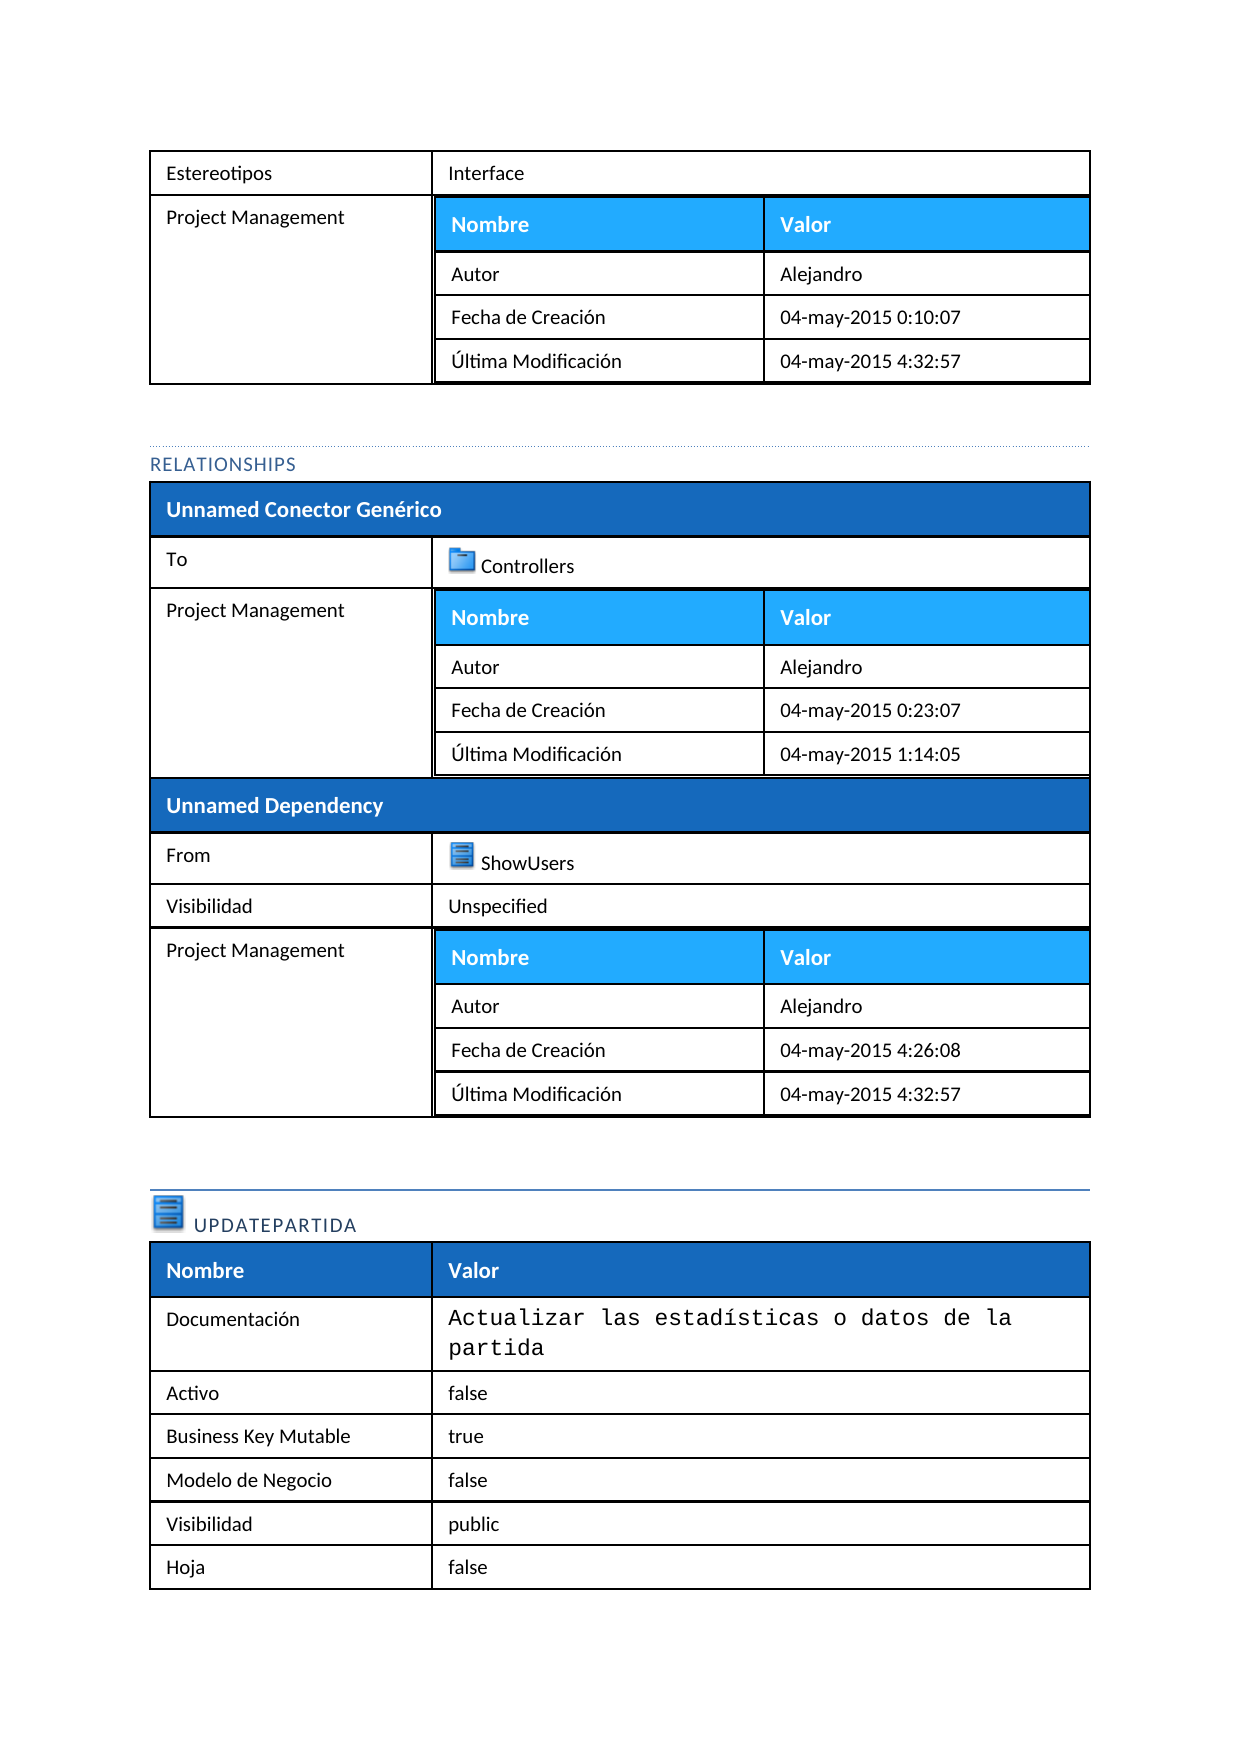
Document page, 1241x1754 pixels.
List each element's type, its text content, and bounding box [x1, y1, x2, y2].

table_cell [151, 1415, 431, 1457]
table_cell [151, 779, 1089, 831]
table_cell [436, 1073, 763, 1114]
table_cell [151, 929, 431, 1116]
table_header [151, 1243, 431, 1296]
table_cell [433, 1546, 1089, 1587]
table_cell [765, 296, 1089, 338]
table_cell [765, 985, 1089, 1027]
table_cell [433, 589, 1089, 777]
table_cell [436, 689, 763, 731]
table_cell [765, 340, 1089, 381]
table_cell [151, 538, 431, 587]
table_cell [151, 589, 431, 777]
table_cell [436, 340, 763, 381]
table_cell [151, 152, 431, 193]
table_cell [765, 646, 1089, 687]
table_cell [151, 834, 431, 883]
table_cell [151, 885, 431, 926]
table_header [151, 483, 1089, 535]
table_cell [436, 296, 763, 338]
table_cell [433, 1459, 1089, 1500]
subtitle Updatepartida [150, 1191, 1090, 1237]
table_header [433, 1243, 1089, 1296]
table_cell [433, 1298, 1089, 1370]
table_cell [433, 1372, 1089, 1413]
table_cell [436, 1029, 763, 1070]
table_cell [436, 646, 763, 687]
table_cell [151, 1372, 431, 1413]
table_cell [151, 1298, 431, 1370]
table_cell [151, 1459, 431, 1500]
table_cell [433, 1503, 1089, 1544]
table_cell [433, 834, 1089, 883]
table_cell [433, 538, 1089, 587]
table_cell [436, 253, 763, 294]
picture [150, 1194, 188, 1233]
subtitle Relationships [150, 446, 1090, 477]
picture [448, 841, 477, 870]
picture [448, 545, 477, 574]
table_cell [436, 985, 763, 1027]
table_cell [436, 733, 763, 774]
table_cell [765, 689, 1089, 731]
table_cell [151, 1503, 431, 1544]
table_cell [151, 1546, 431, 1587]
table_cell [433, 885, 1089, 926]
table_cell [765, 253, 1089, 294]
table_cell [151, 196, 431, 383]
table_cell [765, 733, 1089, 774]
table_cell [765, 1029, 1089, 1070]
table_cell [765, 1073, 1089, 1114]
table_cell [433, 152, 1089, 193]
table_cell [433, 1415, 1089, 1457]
